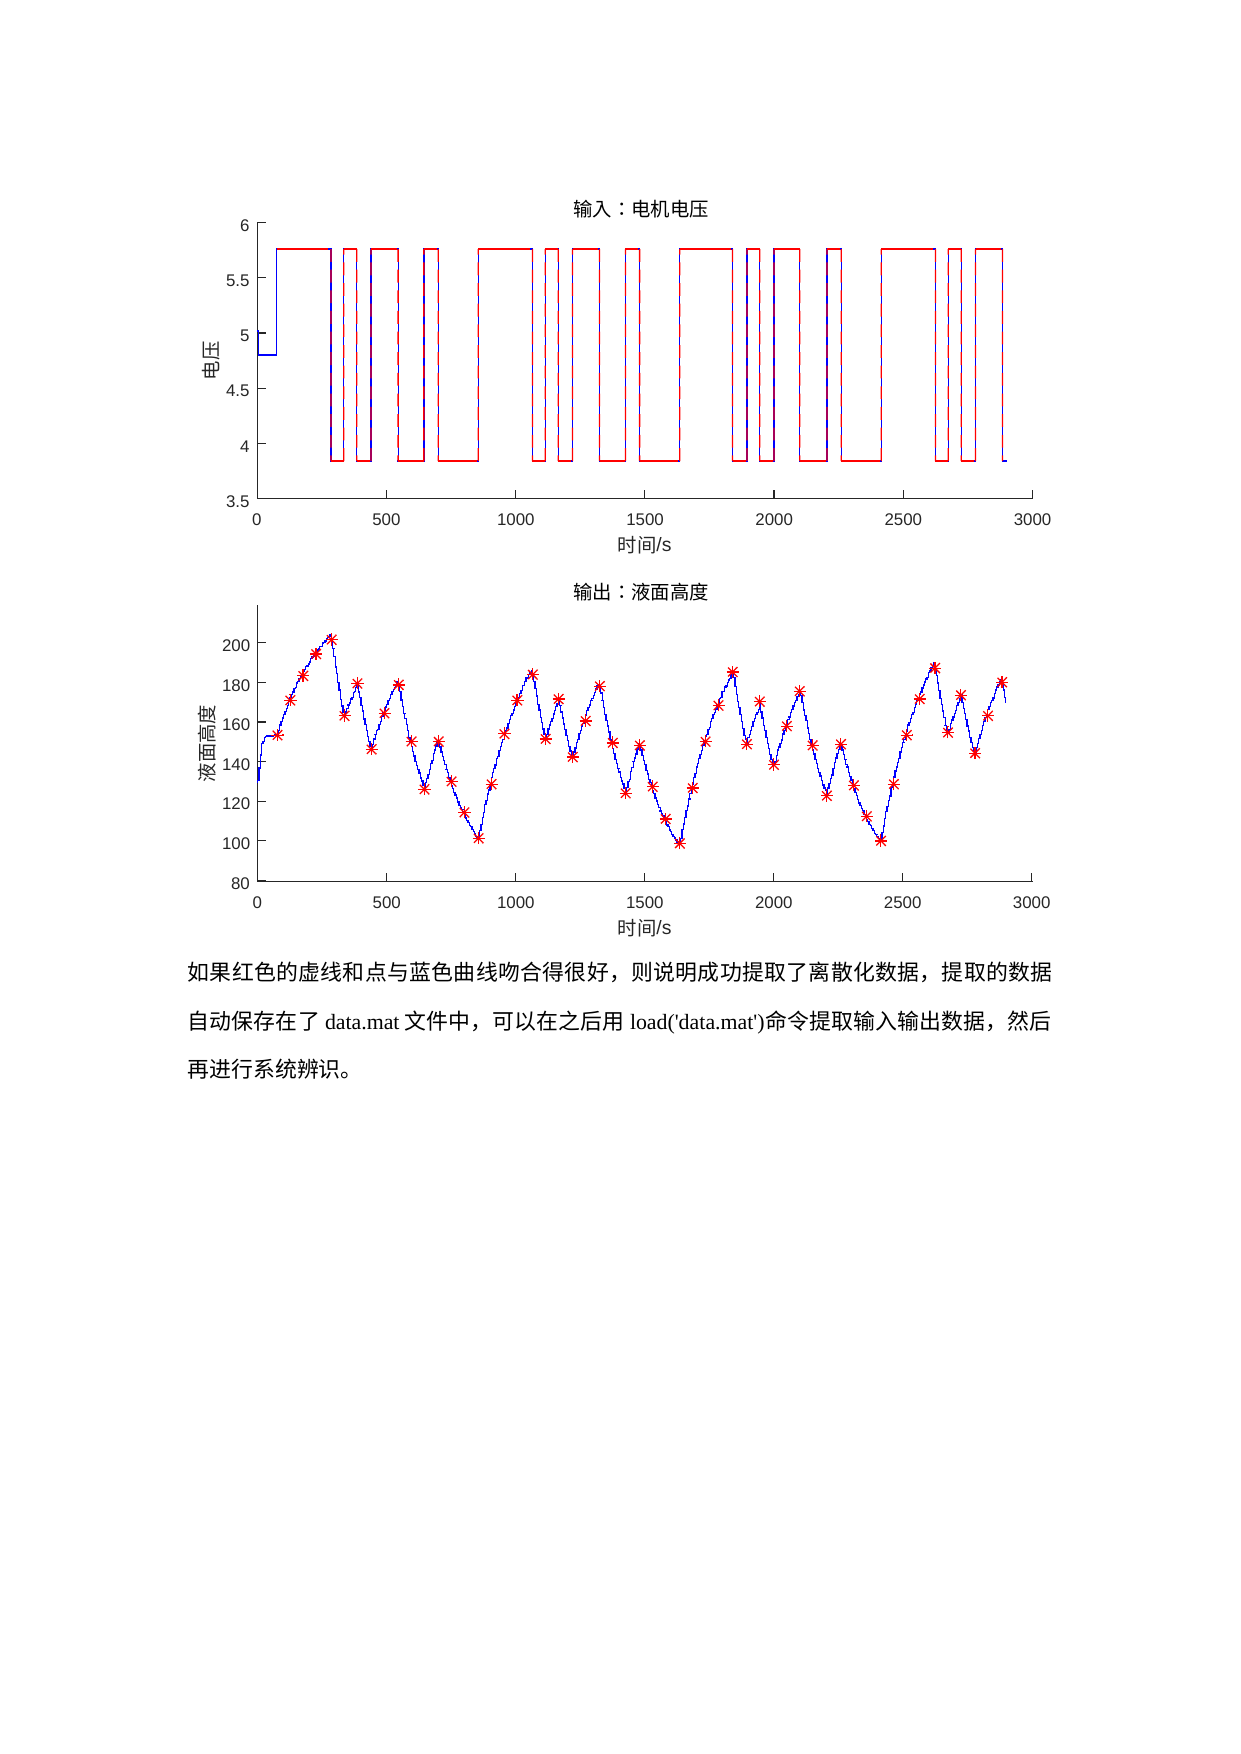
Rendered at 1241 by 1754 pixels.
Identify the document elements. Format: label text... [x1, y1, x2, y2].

text 如果红色的虚线和点与蓝色曲线吻合得很好，则说明成功提取了离散化数据，提取的数据自动保存在了data.mat文件中，可以在之后用load('data.mat')命令提取输入输出数据，然后再进行系统辨识。 [187, 954, 1053, 1084]
